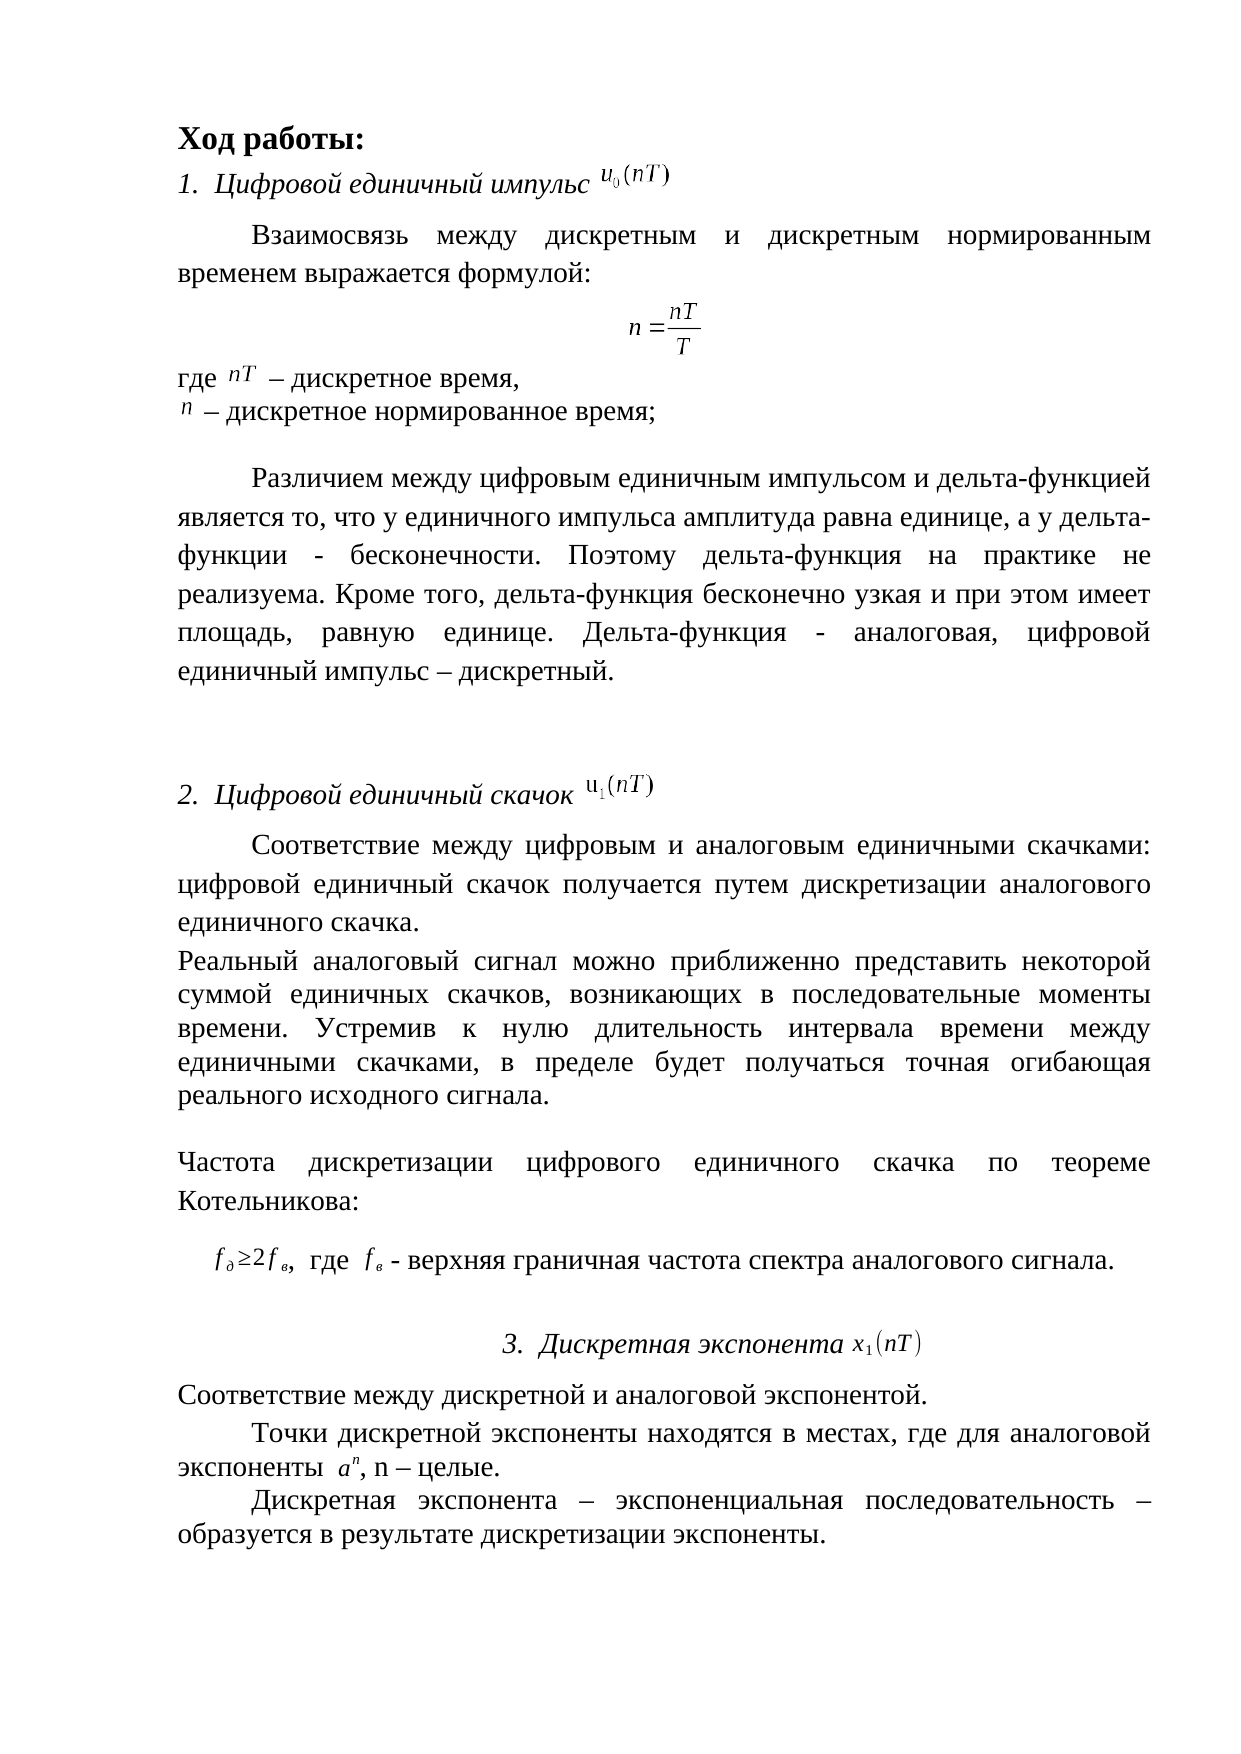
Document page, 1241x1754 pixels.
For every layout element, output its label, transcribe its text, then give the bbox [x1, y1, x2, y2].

list Дискретная экспонента [502, 1327, 1152, 1360]
list Соответствие между дискретной и аналоговой экспонентой. [177, 1377, 1152, 1410]
text Ход работы: [177, 118, 1152, 156]
list Цифровой единичный импульс [177, 156, 1152, 200]
text – дискретное нормированное время; [177, 393, 1152, 427]
list Соответствие между цифровым и аналоговым единичными скачками: цифровой единичный скачок получается путем дискретизации аналогового единичного скачка. [177, 827, 1152, 938]
text , где - верхняя граничная частота спектра аналогового сигнала. [177, 1242, 1152, 1276]
list Точки дискретной экспоненты находятся в местах, где для аналоговой экспоненты , n – целые. [177, 1415, 1152, 1482]
list Различием между цифровым единичным импульсом и дельта-функцией является то, что у единичного импульса амплитуда равна единице, а у дельта-функции - бесконечности. Поэтому дельта-функция на практике не реализуема. Кроме того, дельта-функция бесконечно узкая и при этом имеет площадь, равную единице. Дельта-функция - аналоговая, цифровой единичный импульс – дискретный. [177, 460, 1152, 687]
list Частота дискретизации цифрового единичного скачка по теореме Котельникова: [177, 1144, 1152, 1216]
list Цифровой единичный скачок [177, 767, 1152, 811]
text Дискретная экспонента – экспоненциальная последовательность – образуется в результате дискретизации экспоненты. [177, 1482, 1152, 1549]
text где – дискретное время, [177, 359, 1152, 393]
list Реальный аналоговый сигнал можно приближенно представить некоторой суммой единичных скачков, возникающих в последовательные моменты времени. Устремив к нулю длительность интервала времени между единичными скачками, в пределе будет получаться точная огибающая реального исходного сигнала. [177, 943, 1152, 1111]
list Взаимосвязь между дискретным и дискретным нормированным временем выражается формулой: [177, 217, 1152, 289]
